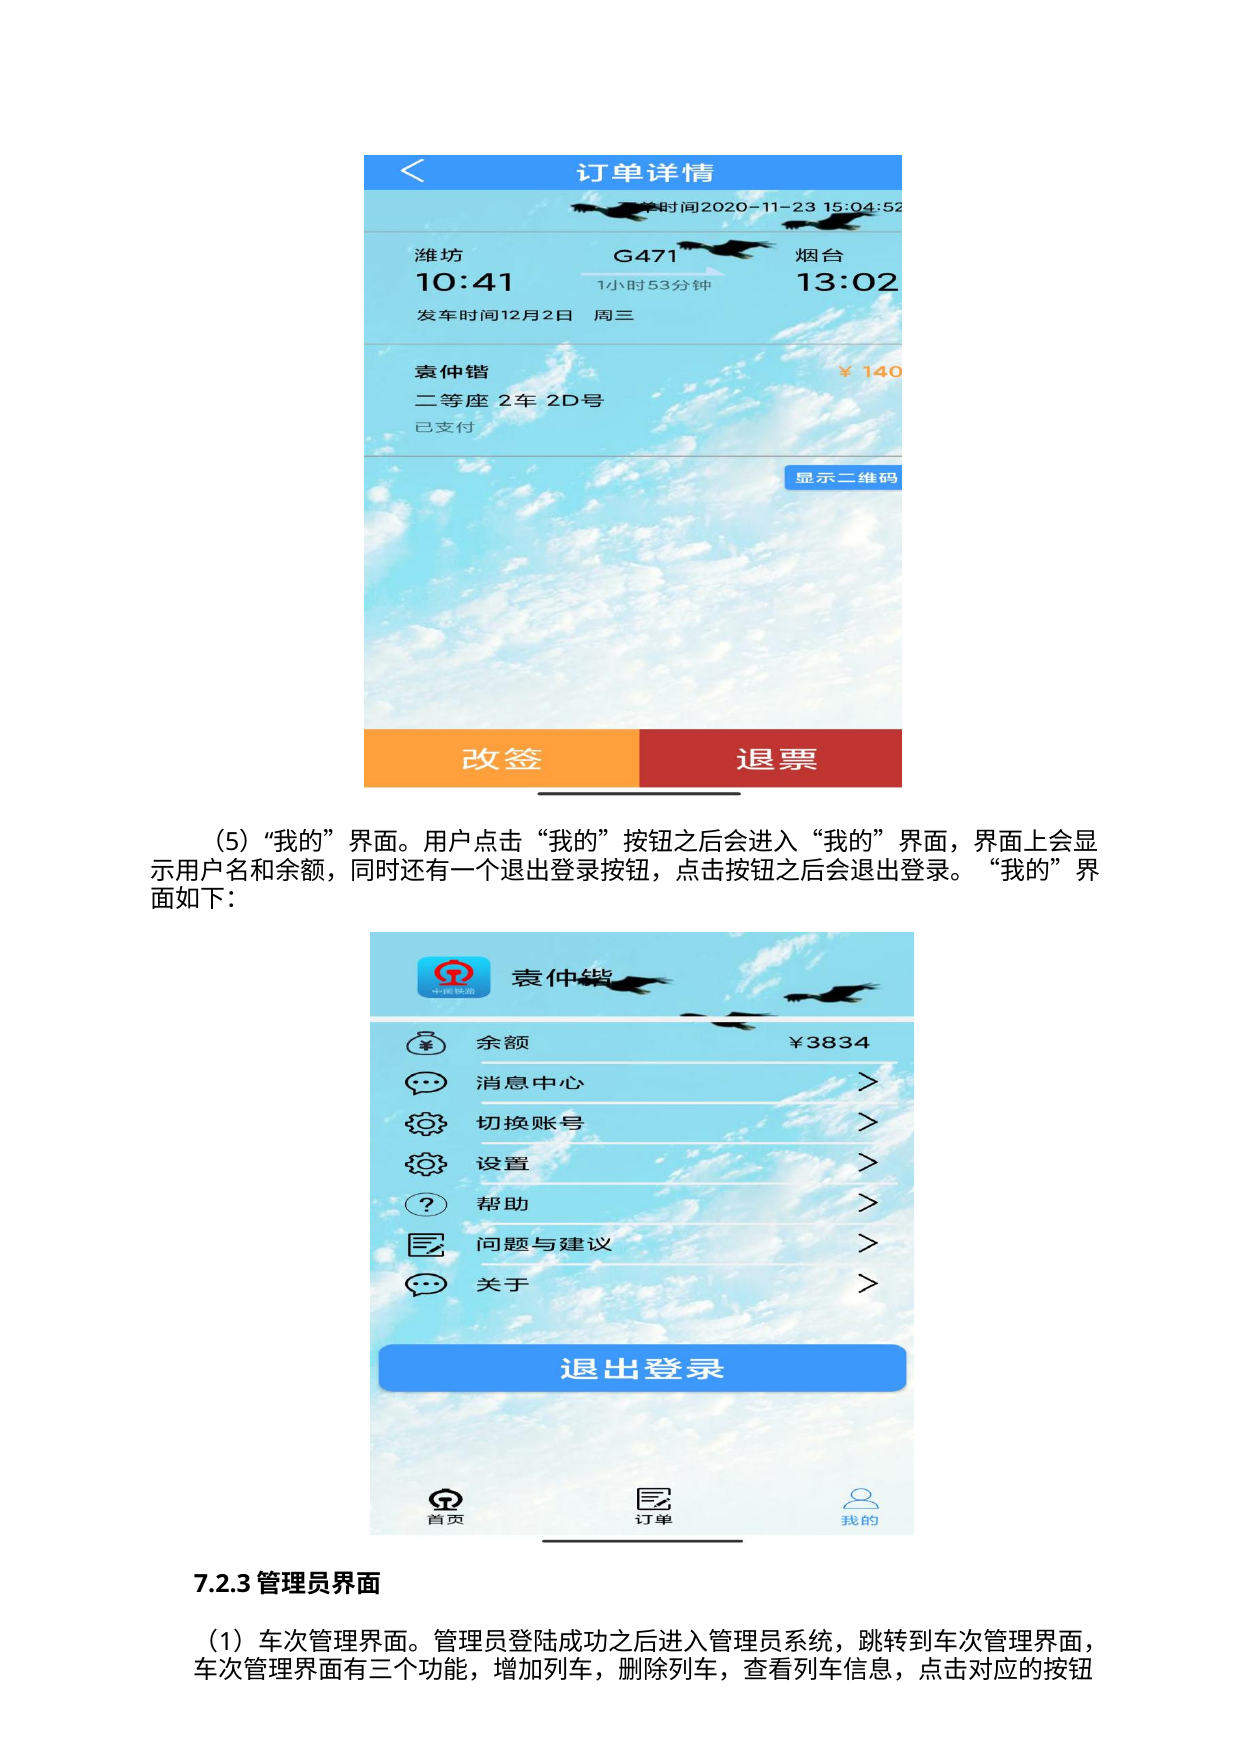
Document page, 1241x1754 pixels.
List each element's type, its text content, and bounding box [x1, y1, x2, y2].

picture [370, 932, 915, 1547]
text 7.2.3管理员界面 [194, 1570, 1118, 1598]
picture [364, 155, 902, 800]
list “我的”界面。用户点击“我的”按钮之后会进入“我的”界面，界面上会显示用户名和余额，同时还有一个退出登录按钮，点击按钮之后会退出登录。“我的”界面如下： [150, 828, 1118, 913]
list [194, 1627, 1118, 1684]
